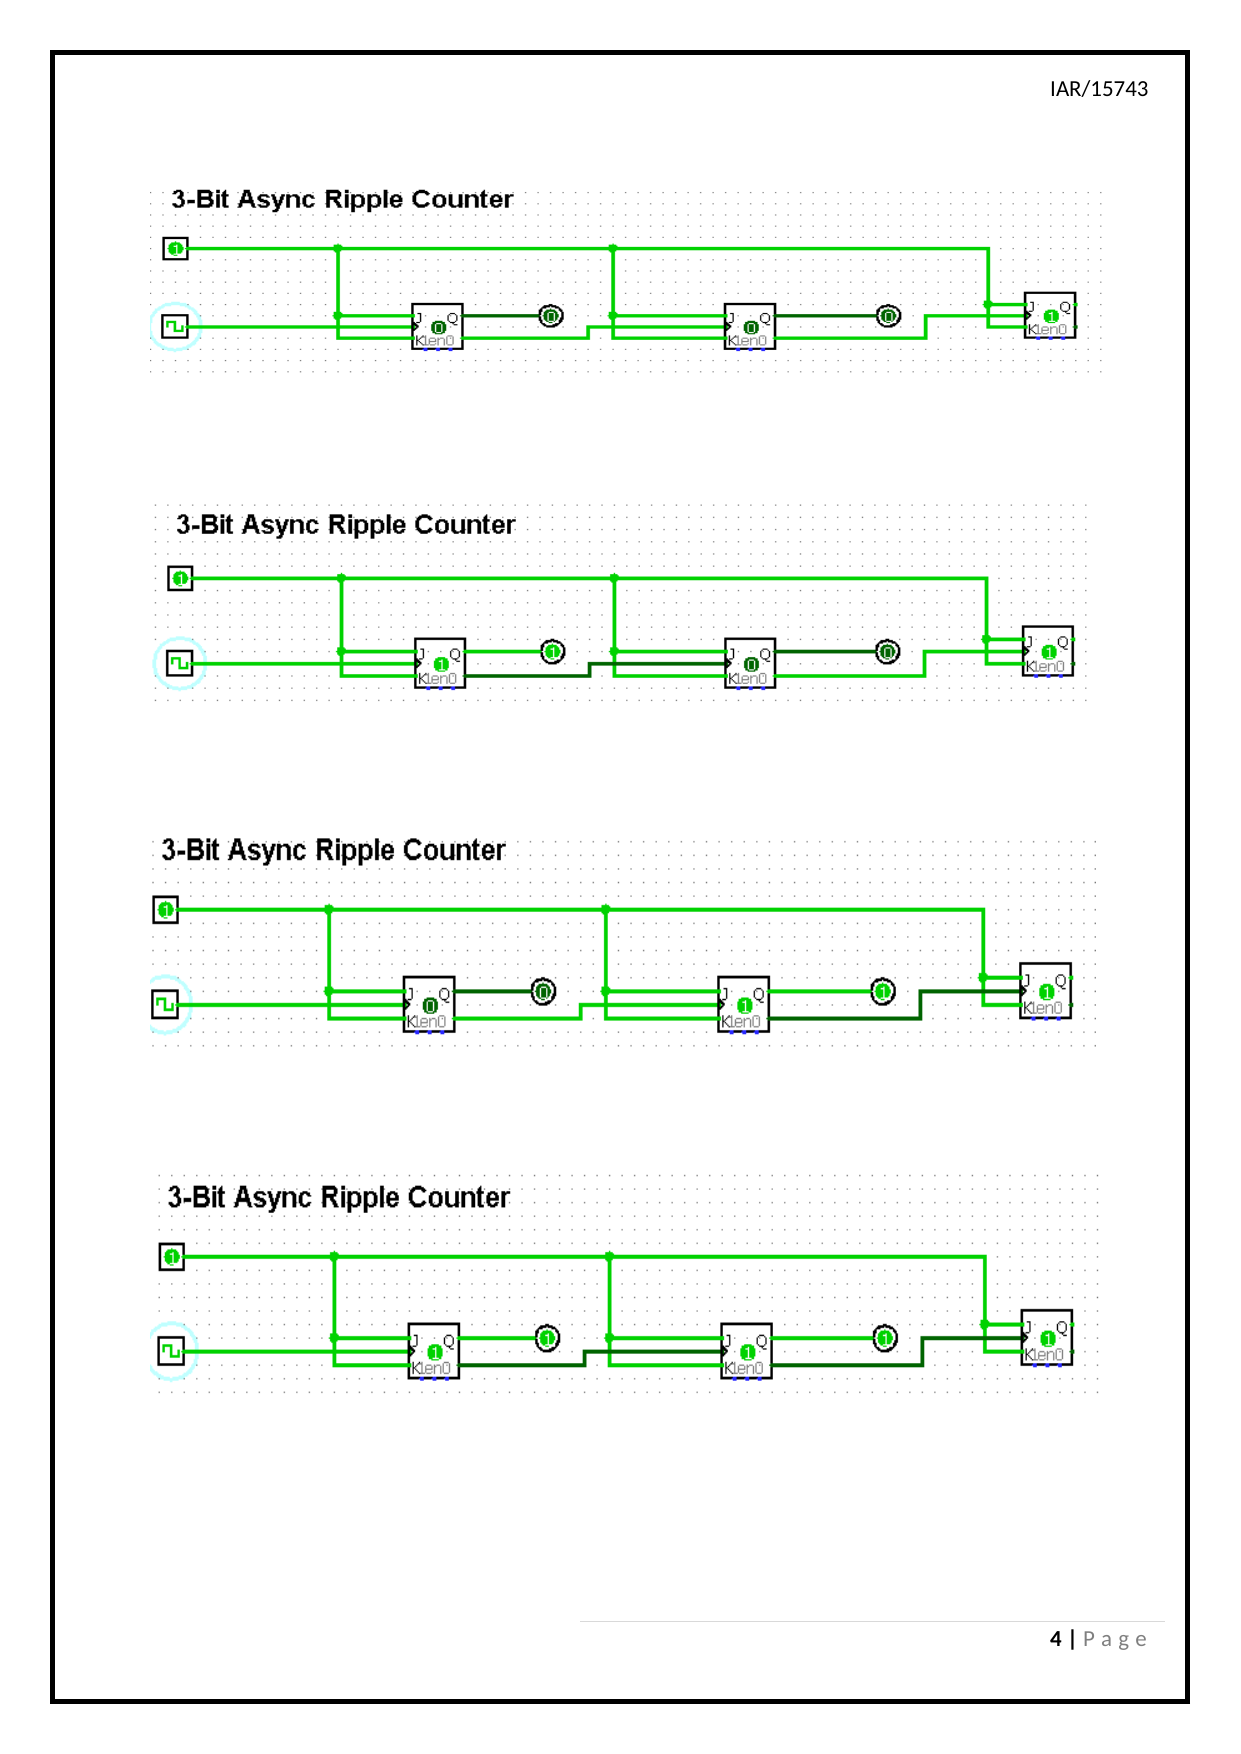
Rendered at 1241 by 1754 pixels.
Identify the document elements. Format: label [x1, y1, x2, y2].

picture [150, 1172, 1102, 1404]
picture [150, 829, 1096, 1048]
picture [150, 501, 1089, 706]
picture [150, 182, 1109, 378]
